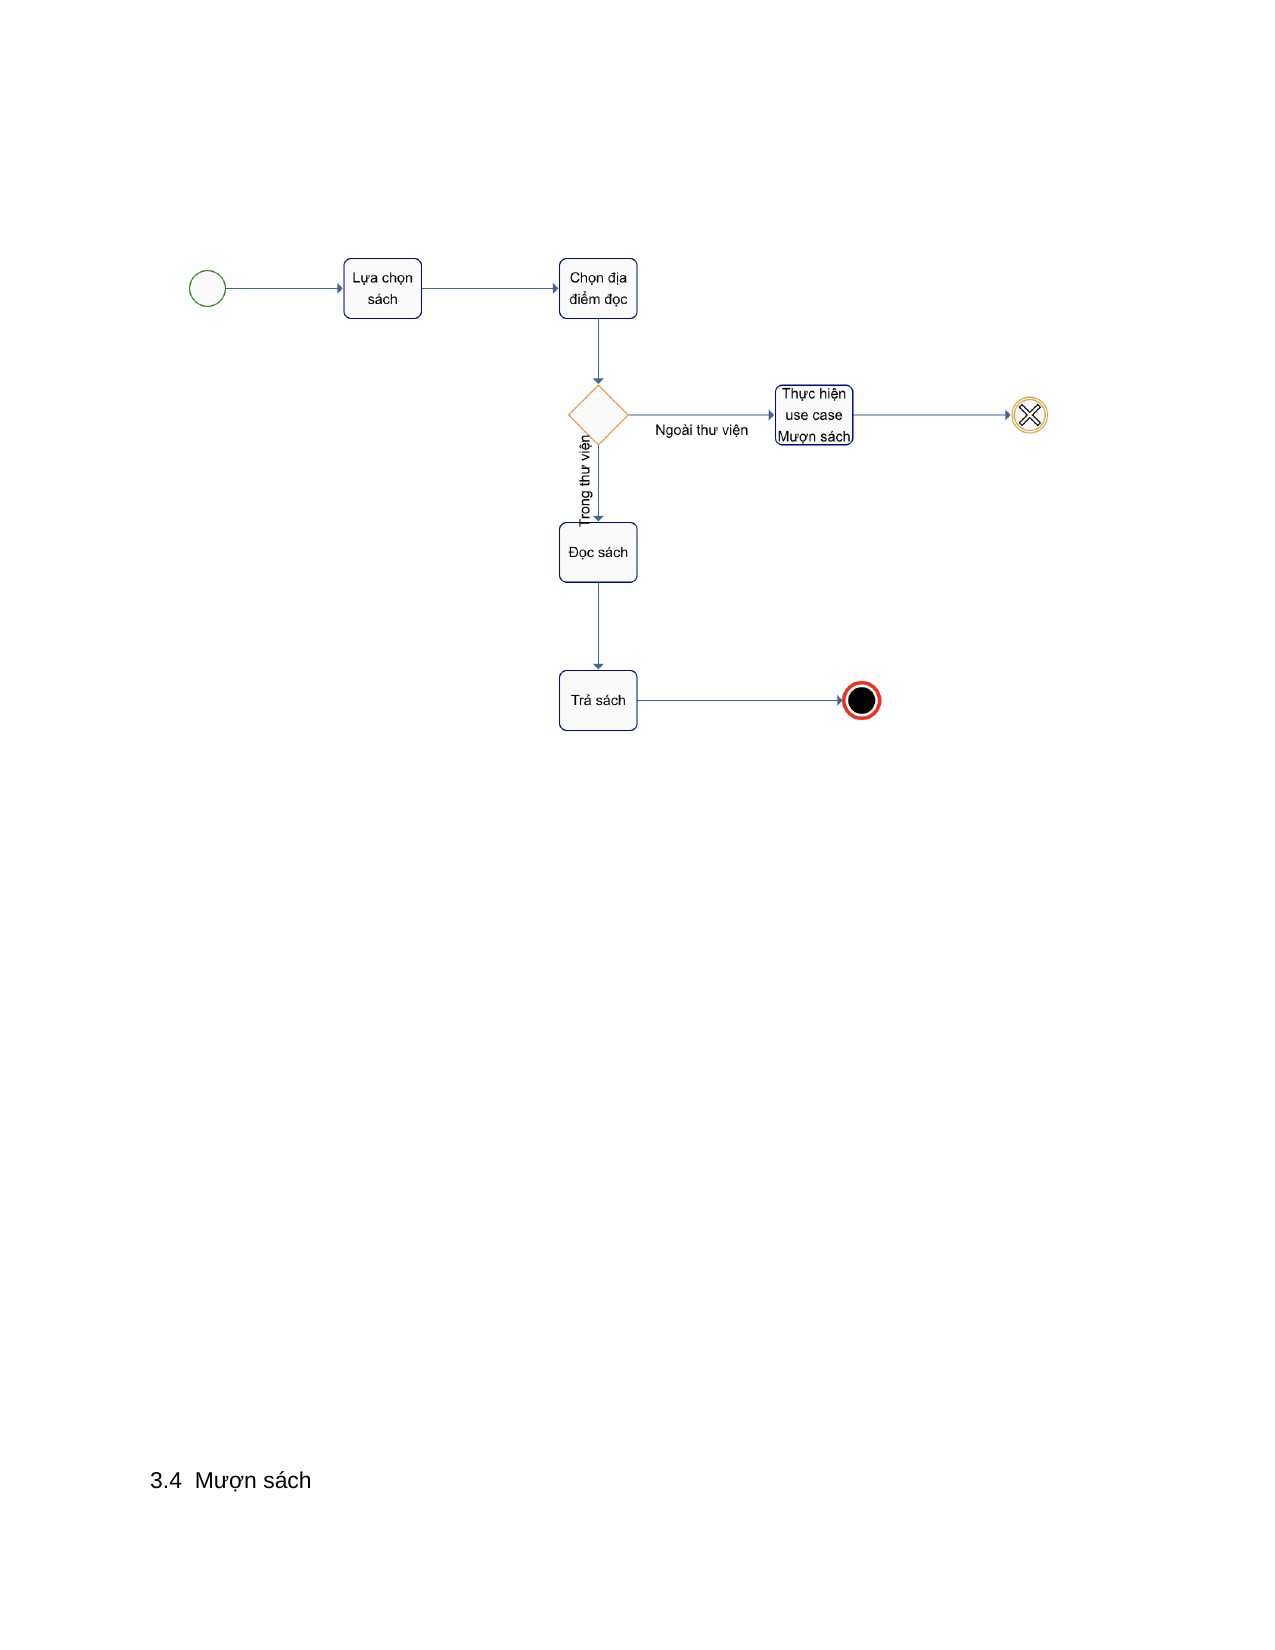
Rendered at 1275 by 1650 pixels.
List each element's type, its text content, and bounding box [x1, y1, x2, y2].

text 3.4 Mượn sách [150, 1467, 1125, 1494]
picture [150, 195, 1125, 773]
